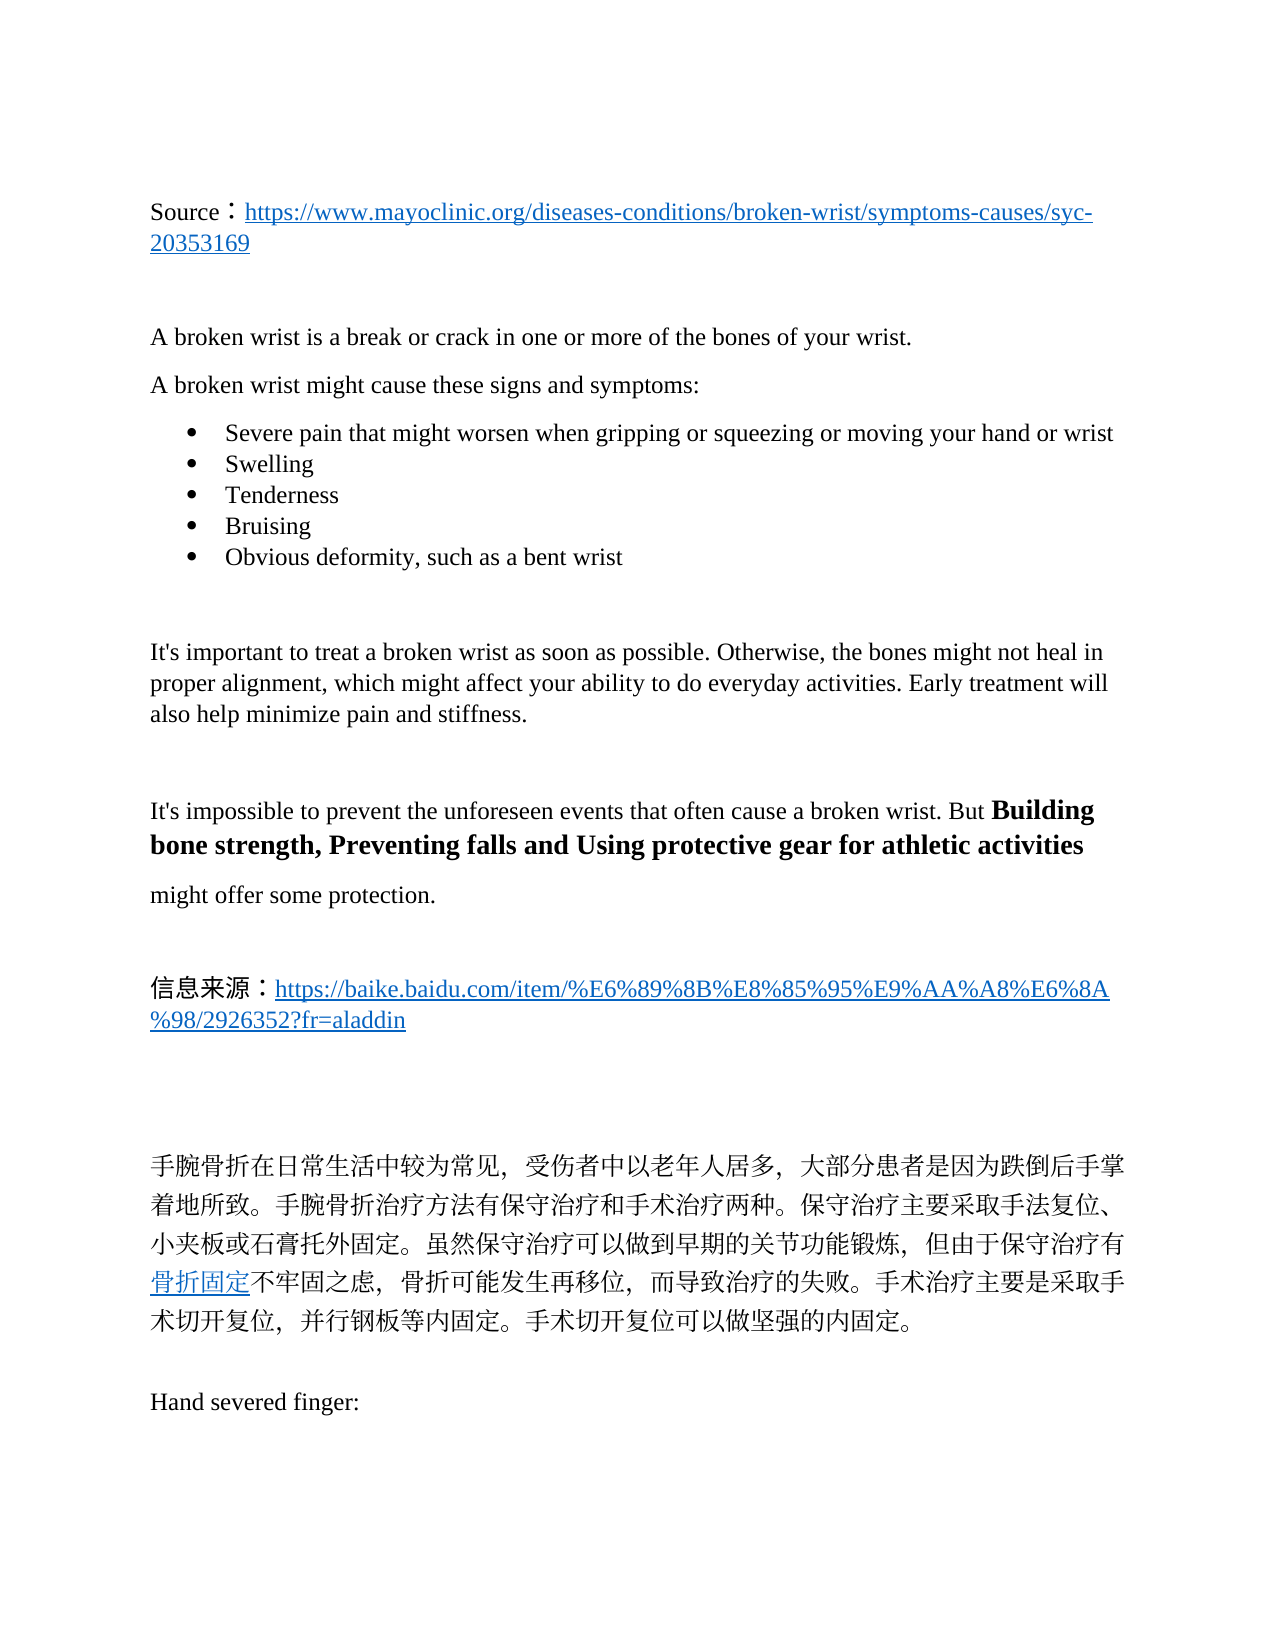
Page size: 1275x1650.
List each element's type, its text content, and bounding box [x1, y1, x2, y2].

list Obvious deformity, such as a bent wrist [187, 542, 1125, 571]
text A broken wrist is a break or crack in one or more of the bones of your wrist. [150, 322, 1125, 351]
list Bruising [187, 511, 1125, 540]
text 手腕骨折在日常生活中较为常见，受伤者中以老年人居多，大部分患者是因为跌倒后手掌着地所致。手腕骨折治疗方法有保守治疗和手术治疗两种。保守治疗主要采取手法复位、小夹板或石膏托外固定。虽然保守治疗可以做到早期的关节功能锻炼，但由于保守治疗有骨折固定不牢固之虑，骨折可能发生再移位，而导致治疗的失败。手术治疗主要是采取手术切开复位，并行钢板等内固定。手术切开复位可以做坚强的内固定。 [150, 1147, 1125, 1368]
text It's important to treat a broken wrist as soon as possible. Otherwise, the bones might not heal in proper alignment, which might affect your ability to do everyday activities. Early treatment will also help minimize pain and stiffness. [150, 637, 1125, 727]
text Hand severed finger: [150, 1387, 1125, 1416]
list Tenderness [187, 480, 1125, 509]
text It's impossible to prevent the unforeseen events that often cause a broken wrist. But Building bone strength, Preventing falls and Using protective gear for athletic activities [150, 793, 1125, 861]
list Severe pain that might worsen when gripping or squeezing or moving your hand or wrist [187, 418, 1125, 447]
list Swelling [187, 449, 1125, 478]
text A broken wrist might cause these signs and symptoms: [150, 370, 1125, 399]
text might offer some protection. [150, 880, 1125, 908]
text Source：https://www.mayoclinic.org/diseases-conditions/broken-wrist/symptoms-causes/syc-20353169 [150, 197, 1125, 257]
text 信息来源：https://baike.baidu.com/item/%E6%89%8B%E8%85%95%E9%AA%A8%E6%8A%98/2926352?fr=aladdin [150, 974, 1125, 1034]
